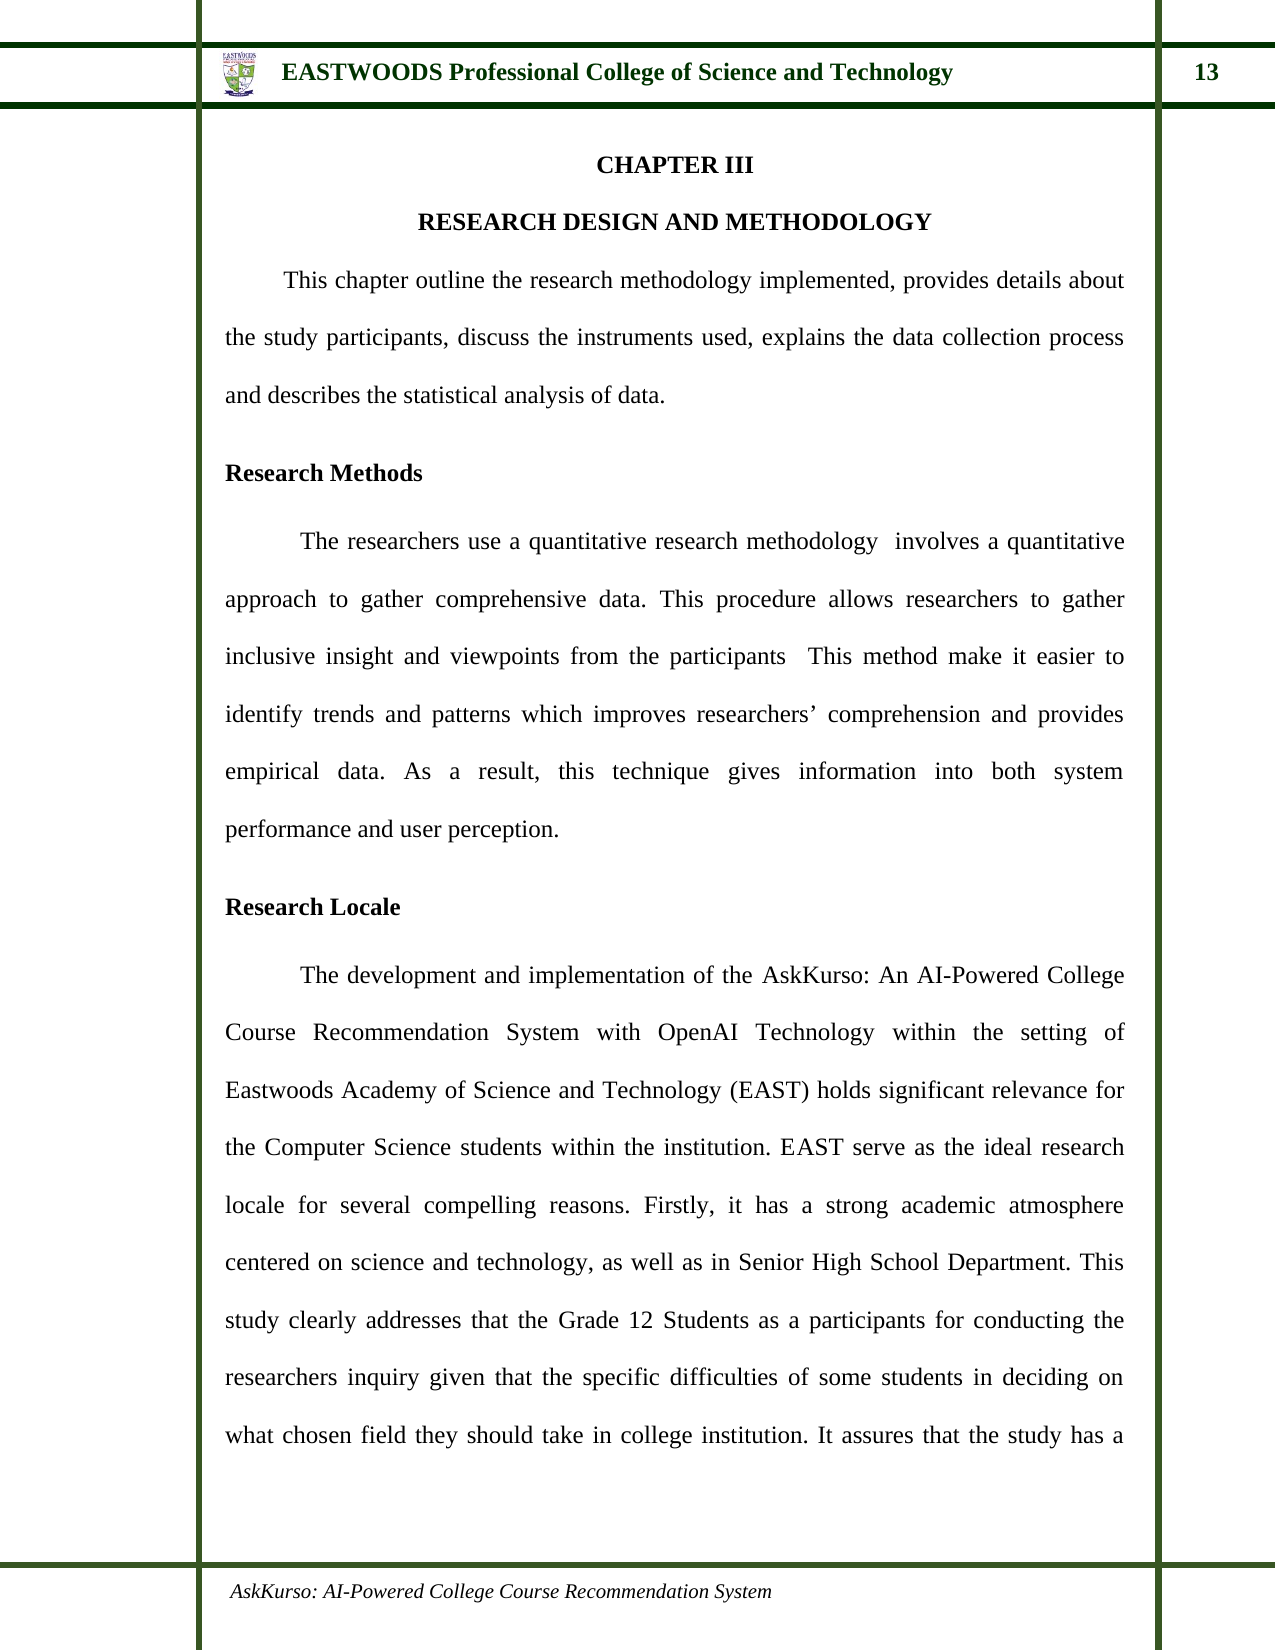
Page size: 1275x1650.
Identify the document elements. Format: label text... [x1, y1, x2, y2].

subtitle Research Methods [225, 458, 1125, 487]
subtitle Research Locale [225, 892, 1125, 921]
subtitle RESEARCH DESIGN AND METHODOLOGY [225, 207, 1125, 236]
text This chapter outline the research methodology implemented, provides details about the study participants, discuss the instruments used, explains the data collection process and describes the statistical analysis of data. [225, 265, 1125, 409]
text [225, 960, 1125, 1449]
text The researchers use a quantitative research methodology involves a quantitative approach to gather comprehensive data. This procedure allows researchers to gather inclusive insight and viewpoints from the participants This method make it easier to identify trends and patterns which improves researchers’ comprehension and provides empirical data. As a result, this technique gives information into both system performance and user perception. [225, 526, 1125, 842]
picture [219, 48, 258, 99]
subtitle CHAPTER III [225, 150, 1125, 179]
